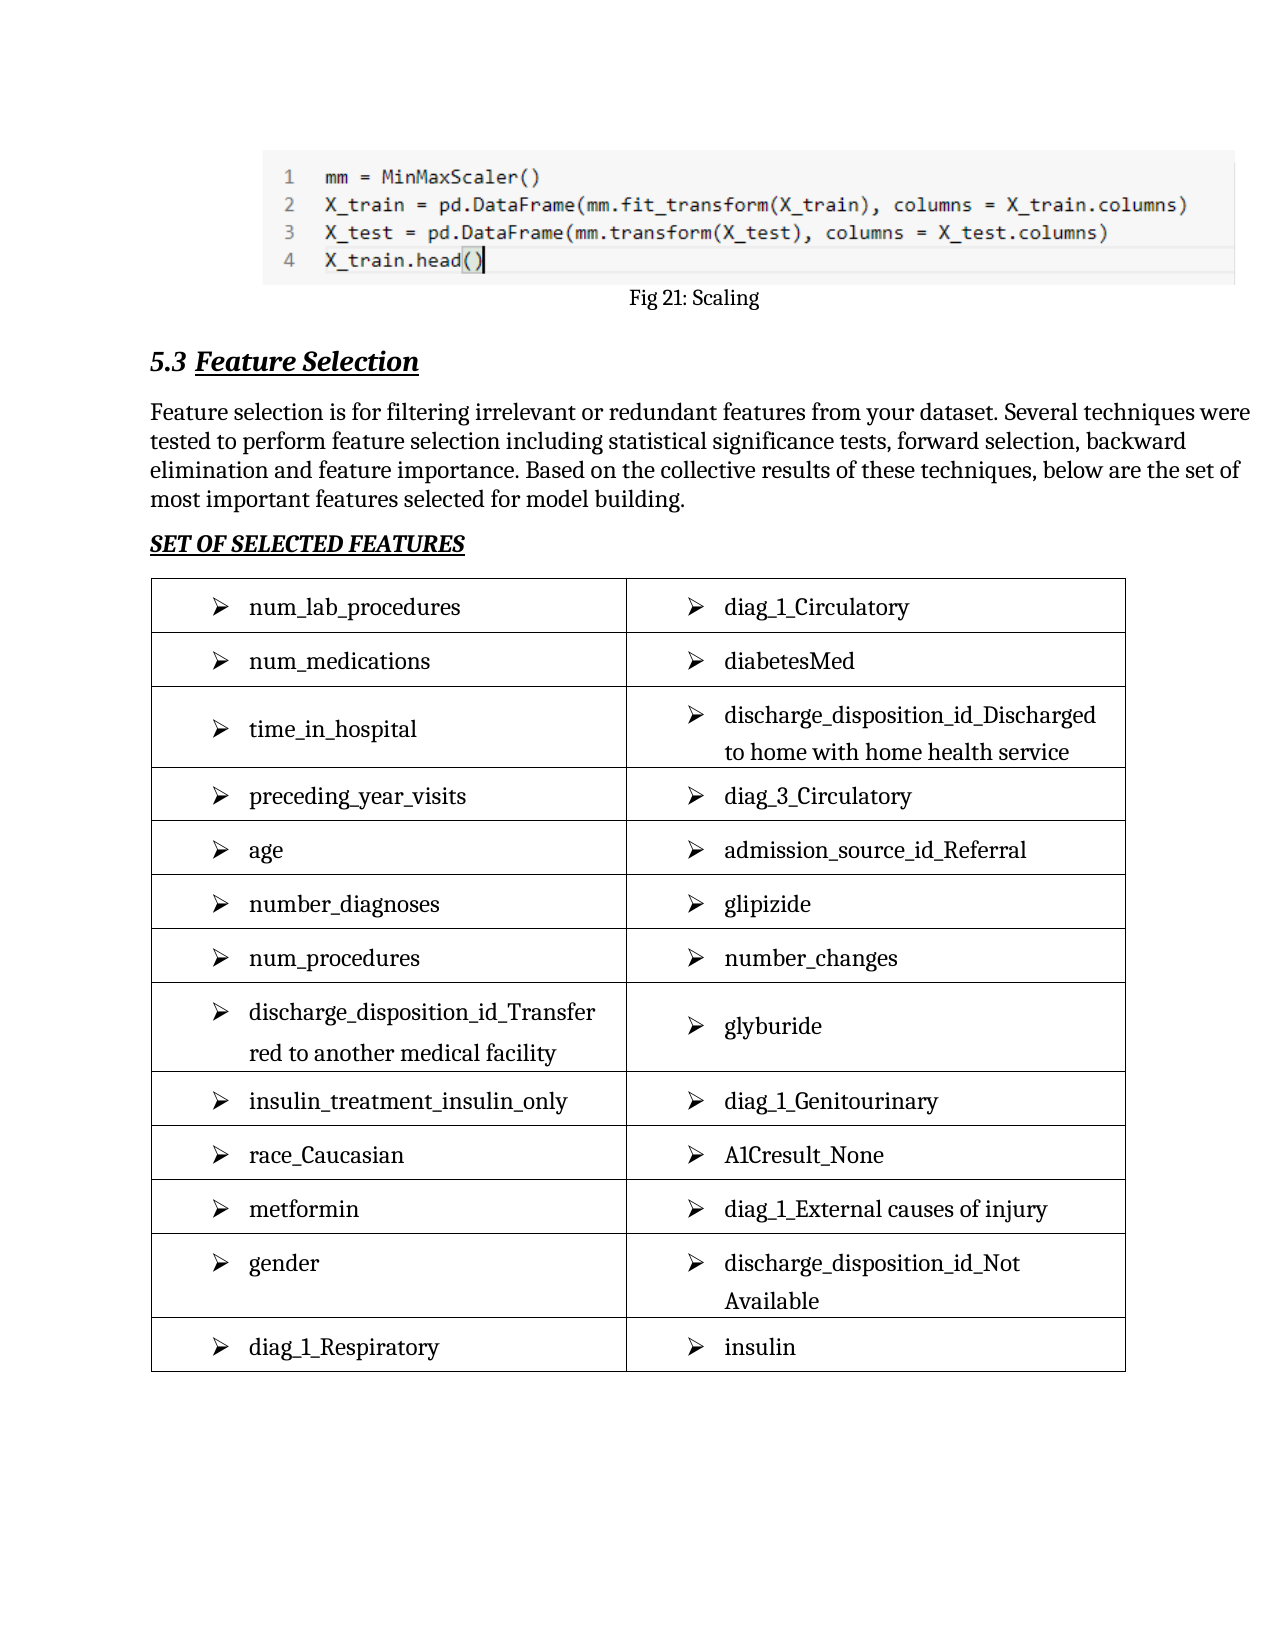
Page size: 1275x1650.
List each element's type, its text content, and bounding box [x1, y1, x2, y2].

table_cell discharge_disposition_id_Discharged to home with home health service [627, 687, 1125, 767]
subtitle Feature Selection [150, 344, 1273, 379]
table_header num_lab_procedures [152, 579, 626, 632]
text Fig 21: Scaling [168, 285, 1220, 311]
table_cell discharge_disposition_id_Transferred to another medical facility [152, 983, 626, 1071]
table_cell glipizide [627, 875, 1125, 928]
picture [262, 150, 1235, 285]
table_cell number_changes [627, 929, 1125, 982]
table_cell diag_1_Genitourinary [627, 1072, 1125, 1125]
table_cell num_medications [152, 633, 626, 686]
table_cell diabetesMed [627, 633, 1125, 686]
table_cell glyburide [627, 983, 1125, 1071]
table_cell metformin [152, 1180, 626, 1233]
table_cell insulin_treatment_insulin_only [152, 1072, 626, 1125]
table_cell discharge_disposition_id_Not Available [627, 1234, 1125, 1317]
table_cell diag_1_Respiratory [152, 1318, 626, 1371]
table_cell admission_source_id_Referral [627, 821, 1125, 874]
table_cell gender [152, 1234, 626, 1317]
table_cell diag_3_Circulatory [627, 768, 1125, 820]
table_cell insulin [627, 1318, 1125, 1371]
table_cell preceding_year_visits [152, 768, 626, 820]
table_cell number_diagnoses [152, 875, 626, 928]
table_cell age [152, 821, 626, 874]
table_cell race_Caucasian [152, 1126, 626, 1179]
table_cell A1Cresult_None [627, 1126, 1125, 1179]
table_cell num_procedures [152, 929, 626, 982]
text Feature selection is for filtering irrelevant or redundant features from your dataset. Several techniques were tested to perform feature selection including statistical significance tests, forward selection, backward elimination and feature importance. Based on the collective results of these techniques, below are the set of most important features selected for model building. [150, 398, 1273, 513]
table_cell time_in_hospital [152, 687, 626, 767]
table_cell diag_1_External causes of injury [627, 1180, 1125, 1233]
table_header diag_1_Circulatory [627, 579, 1125, 632]
text SET OF SELECTED FEATURES [150, 530, 1273, 559]
